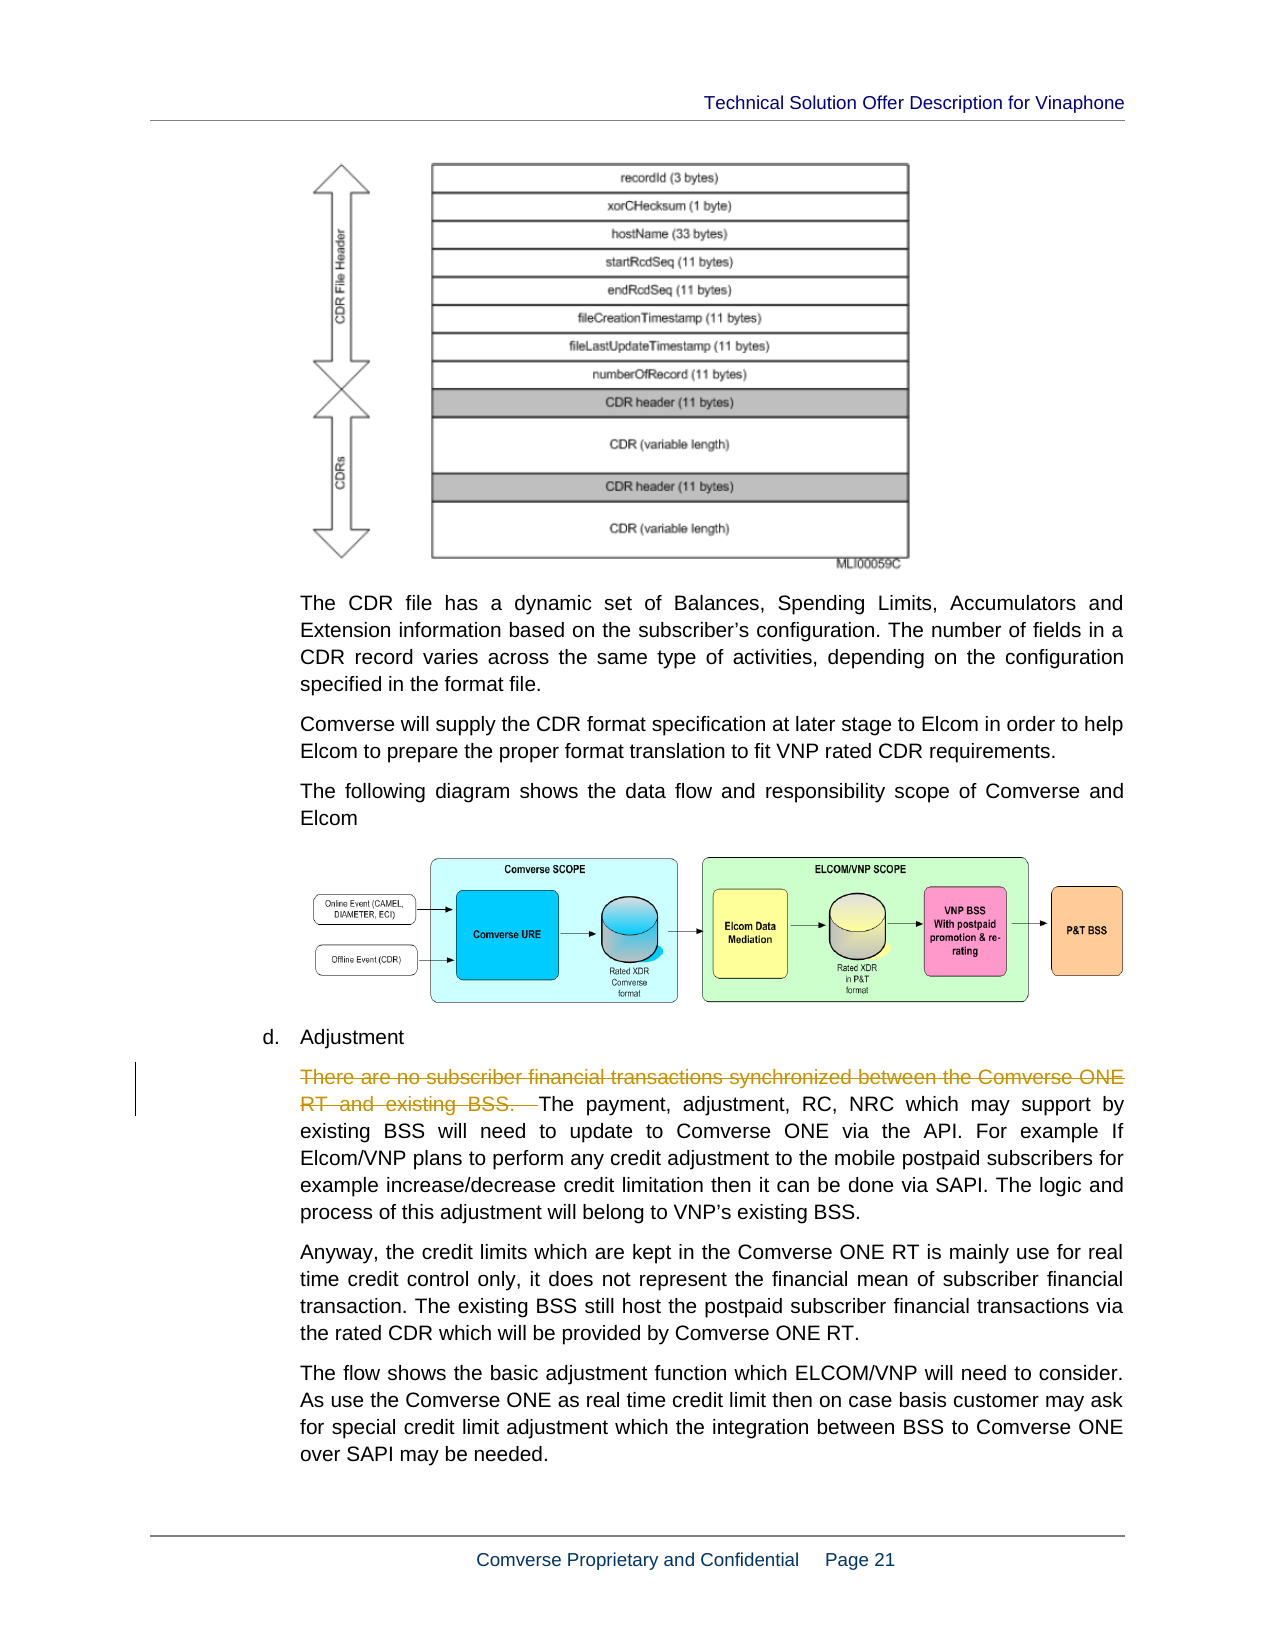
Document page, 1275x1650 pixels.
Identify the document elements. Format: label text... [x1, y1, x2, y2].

list The following diagram shows the data flow and responsibility scope of Comverse and Elcom [300, 775, 1125, 829]
list Adjustment [262, 1022, 1125, 1049]
list The flow shows the basic adjustment function which ELCOM/VNP will need to consider. As use the Comverse ONE as real time credit limit then on case basis customer may ask for special credit limit adjustment which the integration between BSS to Comverse ONE over SAPI may be needed. [300, 1357, 1125, 1466]
list The payment, adjustment, RC, NRC which may support by existing BSS will need to update to Comverse ONE via the API. For example If Elcom/VNP plans to perform any credit adjustment to the mobile postpaid subscribers for example increase/decrease credit limitation then it can be done via SAPI. The logic and process of this adjustment will belong to VNP’s existing BSS. [300, 1079, 1125, 1224]
text Comverse will supply the CDR format specification at later stage to Elcom in order to help Elcom to prepare the proper format translation to fit VNP rated CDR requirements. [300, 709, 1125, 763]
list Anyway, the credit limits which are kept in the Comverse ONE RT is mainly use for real time credit control only, it does not represent the financial mean of subscriber financial transaction. The existing BSS still host the postpaid subscriber financial transactions via the rated CDR which will be provided by Comverse ONE RT. [300, 1237, 1125, 1345]
text The CDR file has a dynamic set of Balances, Spending Limits, Accumulators and Extension information based on the subscriber’s configuration. The number of fields in a CDR record varies across the same type of activities, depending on the configuration specified in the format file. [300, 588, 1125, 696]
picture [300, 150, 916, 576]
picture [300, 842, 1131, 1010]
